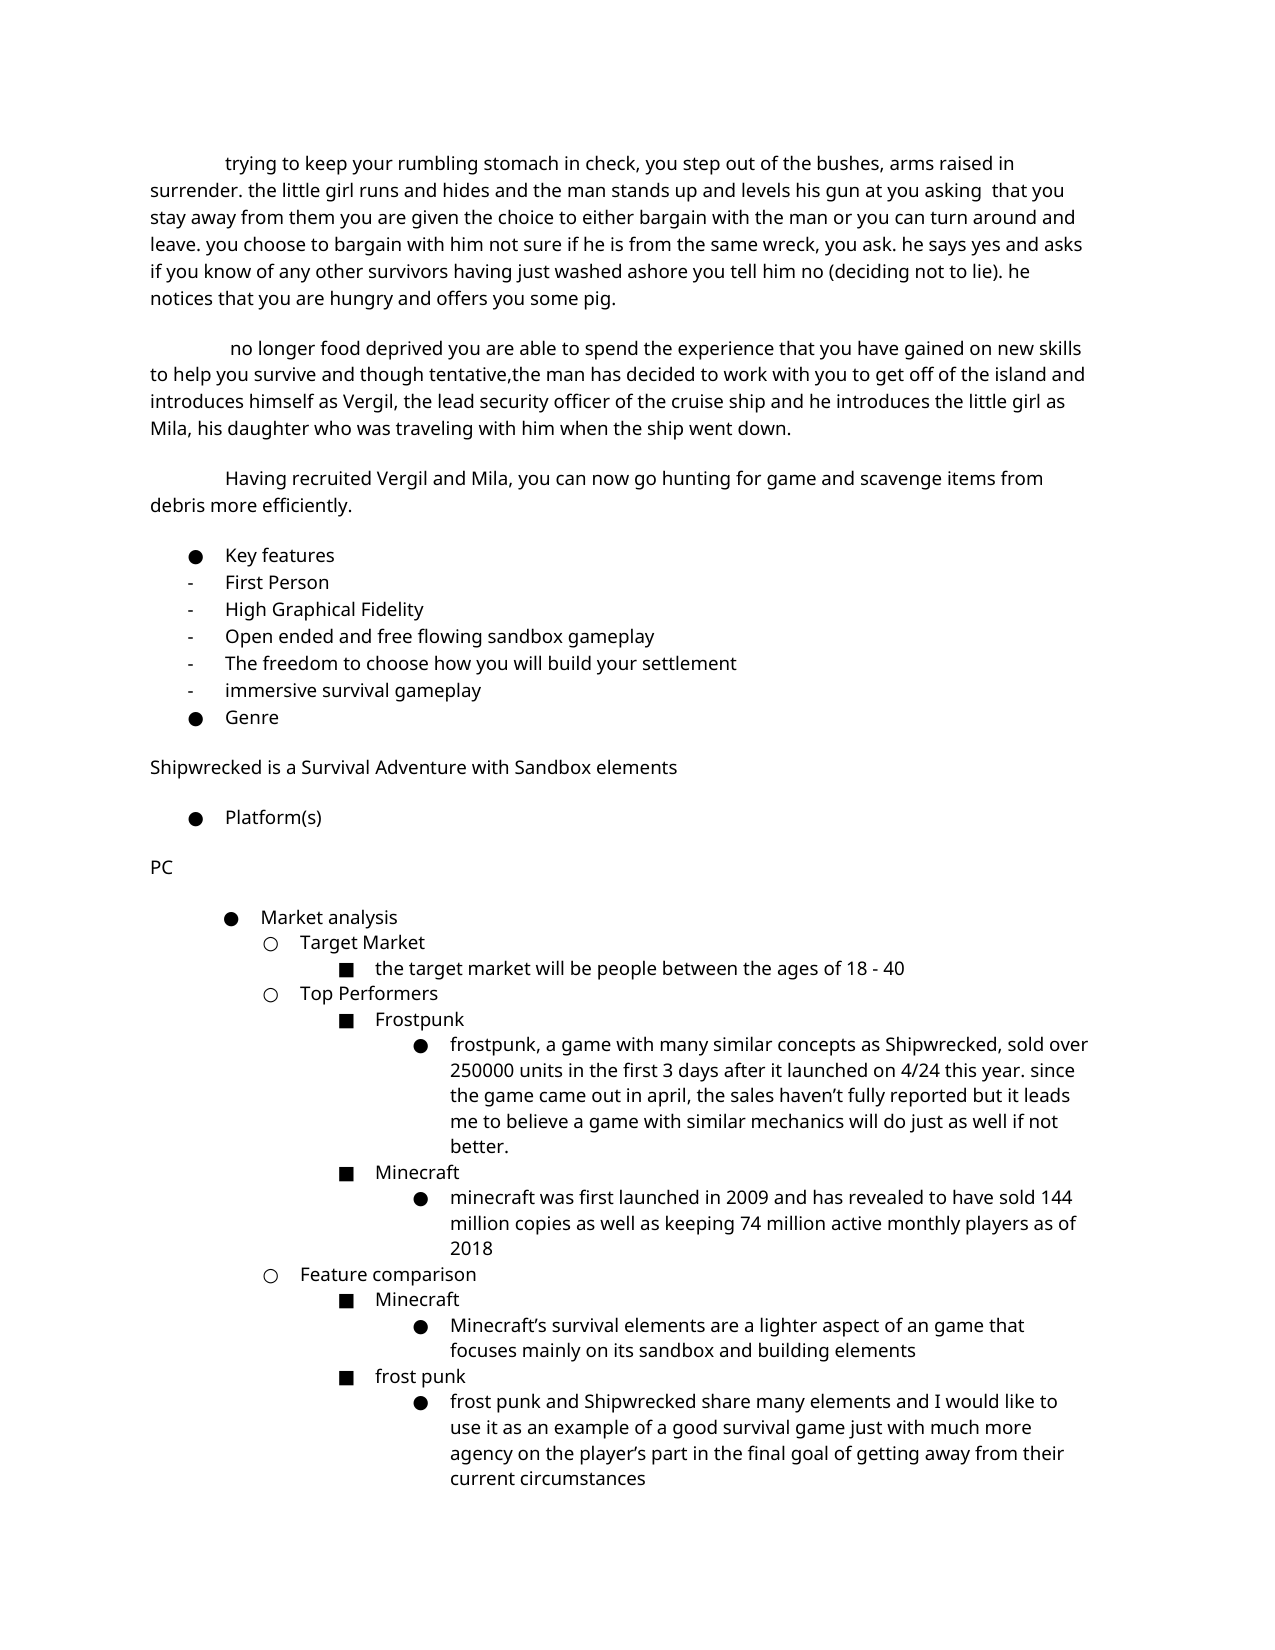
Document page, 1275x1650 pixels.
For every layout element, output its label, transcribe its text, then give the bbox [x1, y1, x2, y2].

list minecraft was first launched in 2009 and has revealed to have sold 144 million copies as well as keeping 74 million active monthly players as of 2018 [412, 1185, 1089, 1261]
text trying to keep your rumbling stomach in check, you step out of the bushes, arms raised in surrender. the little girl runs and hides and the man stands up and levels his gun at you asking that you stay away from them you are given the choice to either bargain with the man or you can turn around and leave. you choose to bargain with him not sure if he is from the same wreck, you ask. he says yes and asks if you know of any other survivors having just washed ashore you tell him no (deciding not to lie). he notices that you are hungry and offers you some pig. [150, 150, 1089, 310]
list Minecraft [337, 1287, 1089, 1312]
list Platform(s) [187, 804, 1089, 830]
list Minecraft [337, 1159, 1089, 1185]
list Feature comparison [262, 1261, 1089, 1287]
list Target Market [262, 929, 1089, 955]
list Top Performers [262, 981, 1089, 1006]
text no longer food deprived you are able to spend the experience that you have gained on new skills to help you survive and though tentative,the man has decided to work with you to get off of the island and introduces himself as Vergil, the lead security officer of the cruise ship and he introduces the little girl as Mila, his daughter who was traveling with him when the ship went down. [150, 335, 1089, 441]
list Open ended and free flowing sandbox gameplay [187, 623, 1089, 649]
list Market analysis [223, 904, 1089, 929]
text PC [150, 854, 1089, 879]
list Minecraft’s survival elements are a lighter aspect of an game that focuses mainly on its sandbox and building elements [412, 1312, 1089, 1363]
list Genre [187, 704, 1089, 730]
list Frostpunk [337, 1006, 1089, 1032]
list Key features [187, 542, 1089, 568]
list frost punk [337, 1363, 1089, 1389]
list High Graphical Fidelity [187, 596, 1089, 622]
list the target market will be people between the ages of 18 - 40 [337, 955, 1089, 981]
list The freedom to choose how you will build your settlement [187, 650, 1089, 676]
list frost punk and Shipwrecked share many elements and I would like to use it as an example of a good survival game just with much more agency on the player’s part in the final goal of getting away from their current circumstances [412, 1389, 1089, 1491]
list frostpunk, a game with many similar concepts as Shipwrecked, sold over 250000 units in the first 3 days after it launched on 4/24 this year. since the game came out in april, the sales haven’t fully reported but it leads me to believe a game with similar mechanics will do just as well if not better. [412, 1032, 1089, 1159]
text Having recruited Vergil and Mila, you can now go hunting for game and scavenge items from debris more efficiently. [150, 466, 1089, 518]
list immersive survival gameplay [187, 677, 1089, 703]
list First Person [187, 569, 1089, 595]
text Shipwrecked is a Survival Adventure with Sandbox elements [150, 754, 1089, 780]
